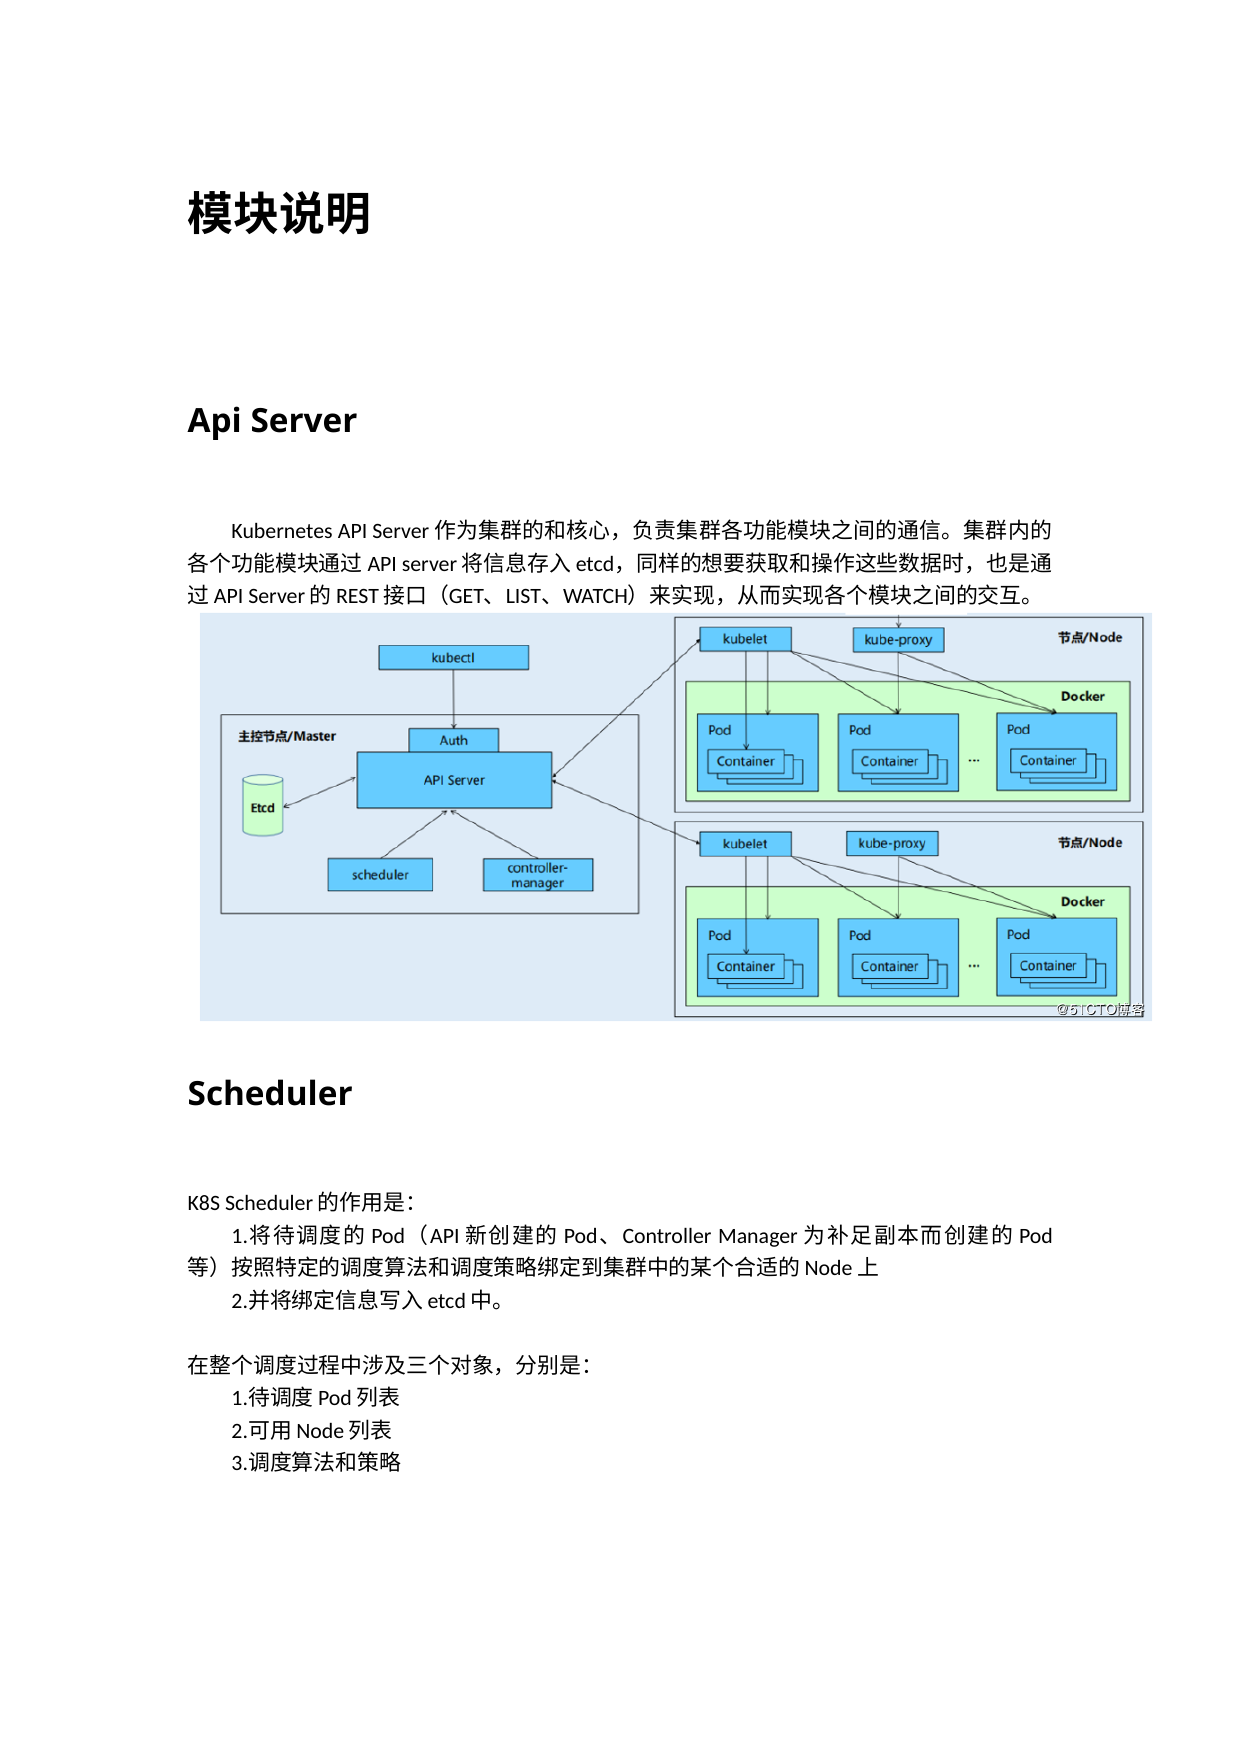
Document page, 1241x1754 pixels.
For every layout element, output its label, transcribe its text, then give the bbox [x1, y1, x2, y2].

subtitle 模块说明 [187, 162, 1053, 259]
text 1.待调度Pod列表 [187, 1380, 1053, 1412]
picture [187, 610, 1153, 1024]
text 1.将待调度的Pod（API新创建的Pod、Controller Manager为补足副本而创建的Pod等）按照特定的调度算法和调度策略绑定到集群中的某个合适的Node上 [187, 1217, 1053, 1282]
text K8S Scheduler的作用是： [187, 1185, 1053, 1217]
text 3.调度算法和策略 [187, 1445, 1053, 1477]
subtitle Scheduler [187, 1060, 1053, 1125]
text 2.并将绑定信息写入etcd中。 [187, 1282, 1053, 1315]
text Kubernetes API Server作为集群的和核心，负责集群各功能模块之间的通信。集群内的各个功能模块通过API server将信息存入etcd，同样的想要获取和操作这些数据时，也是通过API Server的REST接口（GET、LIST、WATCH）来实现，从而实现各个模块之间的交互。 [187, 513, 1053, 610]
text 在整个调度过程中涉及三个对象，分别是： [187, 1347, 1053, 1380]
subtitle Api Server [187, 387, 1053, 452]
text 2.可用Node列表 [187, 1412, 1053, 1445]
